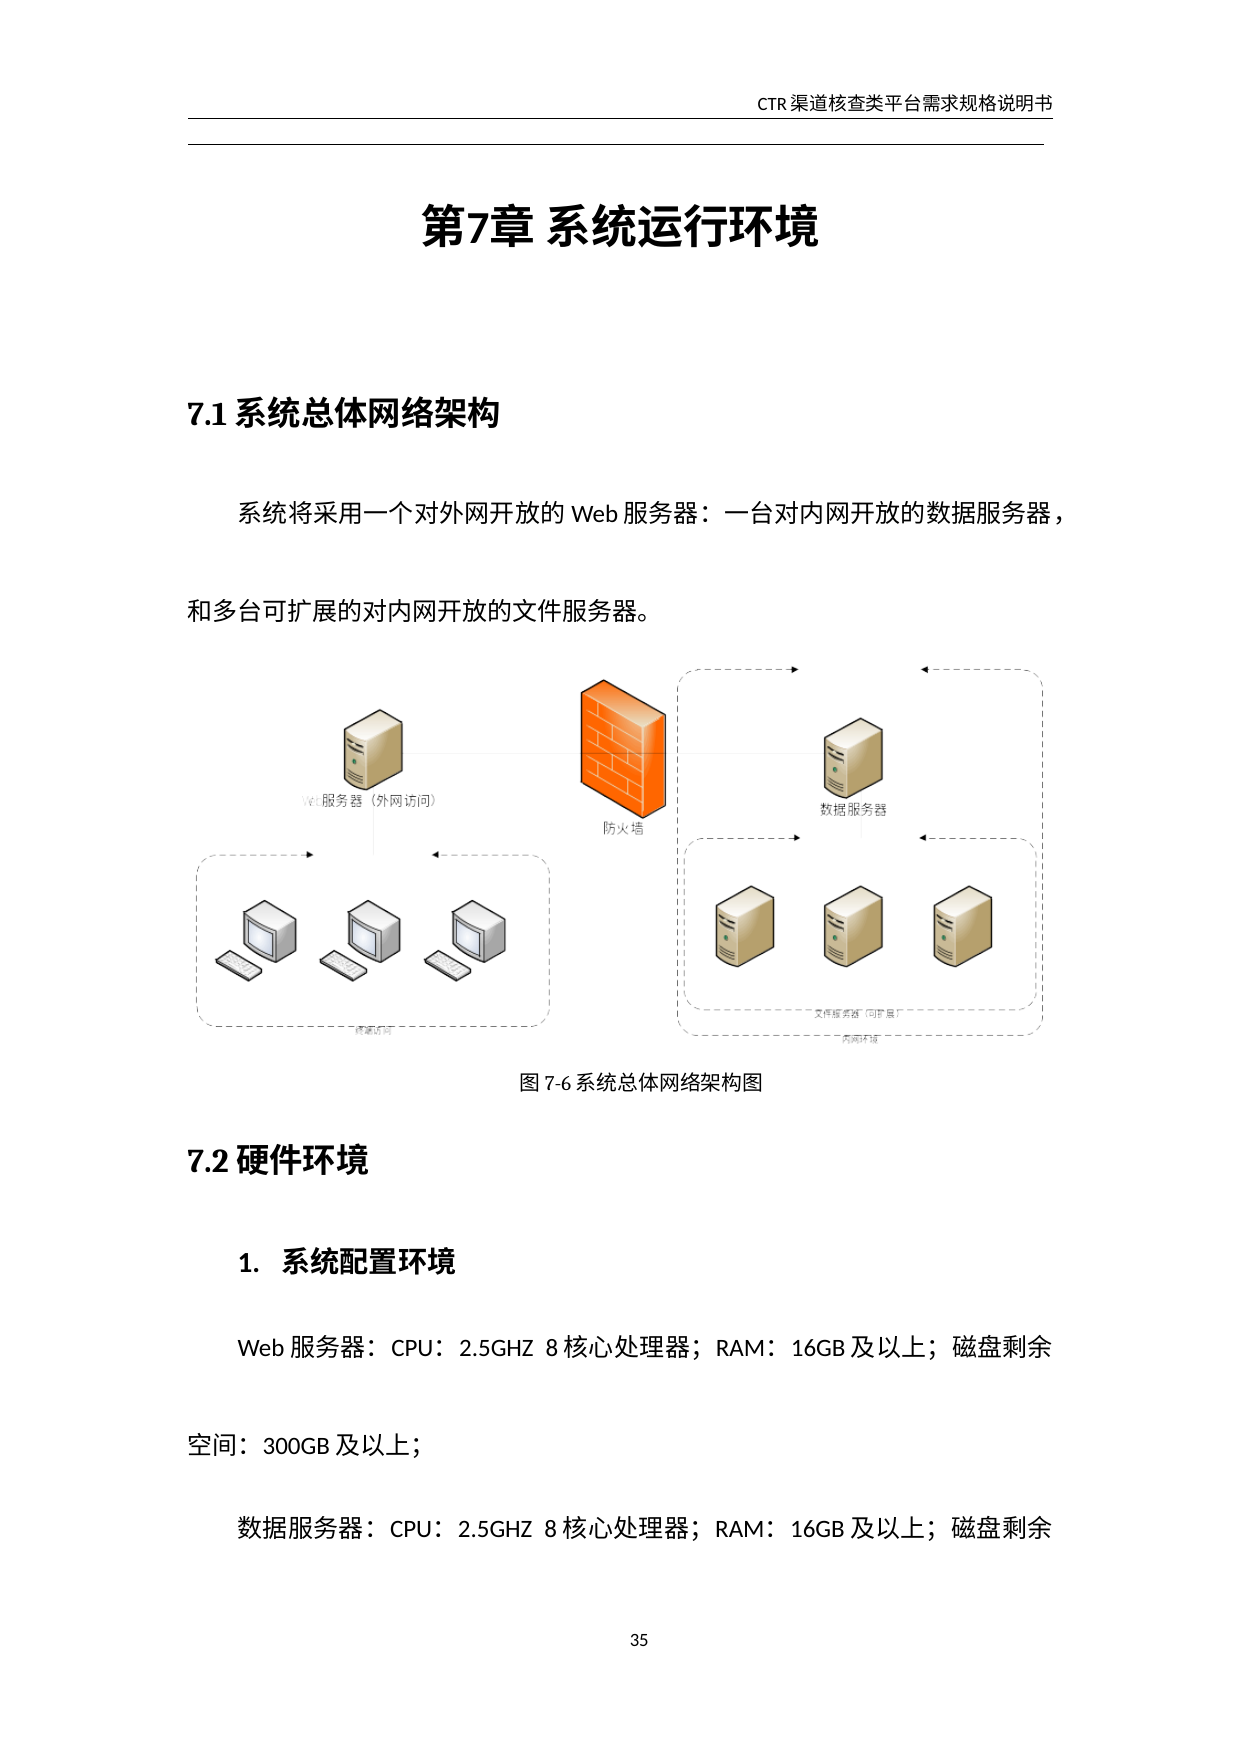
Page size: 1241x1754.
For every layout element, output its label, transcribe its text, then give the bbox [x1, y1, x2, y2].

subtitle 硬件环境 [187, 1126, 1053, 1191]
list 系统配置环境 [237, 1227, 1053, 1292]
text Web服务器：CPU：2.5GHZ 8核心处理器；RAM：16GB及以上；磁盘剩余空间：300GB及以上； [187, 1313, 1053, 1476]
subtitle 系统运行环境 [187, 174, 1053, 272]
subtitle 系统总体网络架构 [187, 378, 1053, 443]
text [187, 1494, 1053, 1559]
text 系统将采用一个对外网开放的Web服务器：一台对内网开放的数据服务器，和多台可扩展的对内网开放的文件服务器。 [187, 479, 1053, 642]
